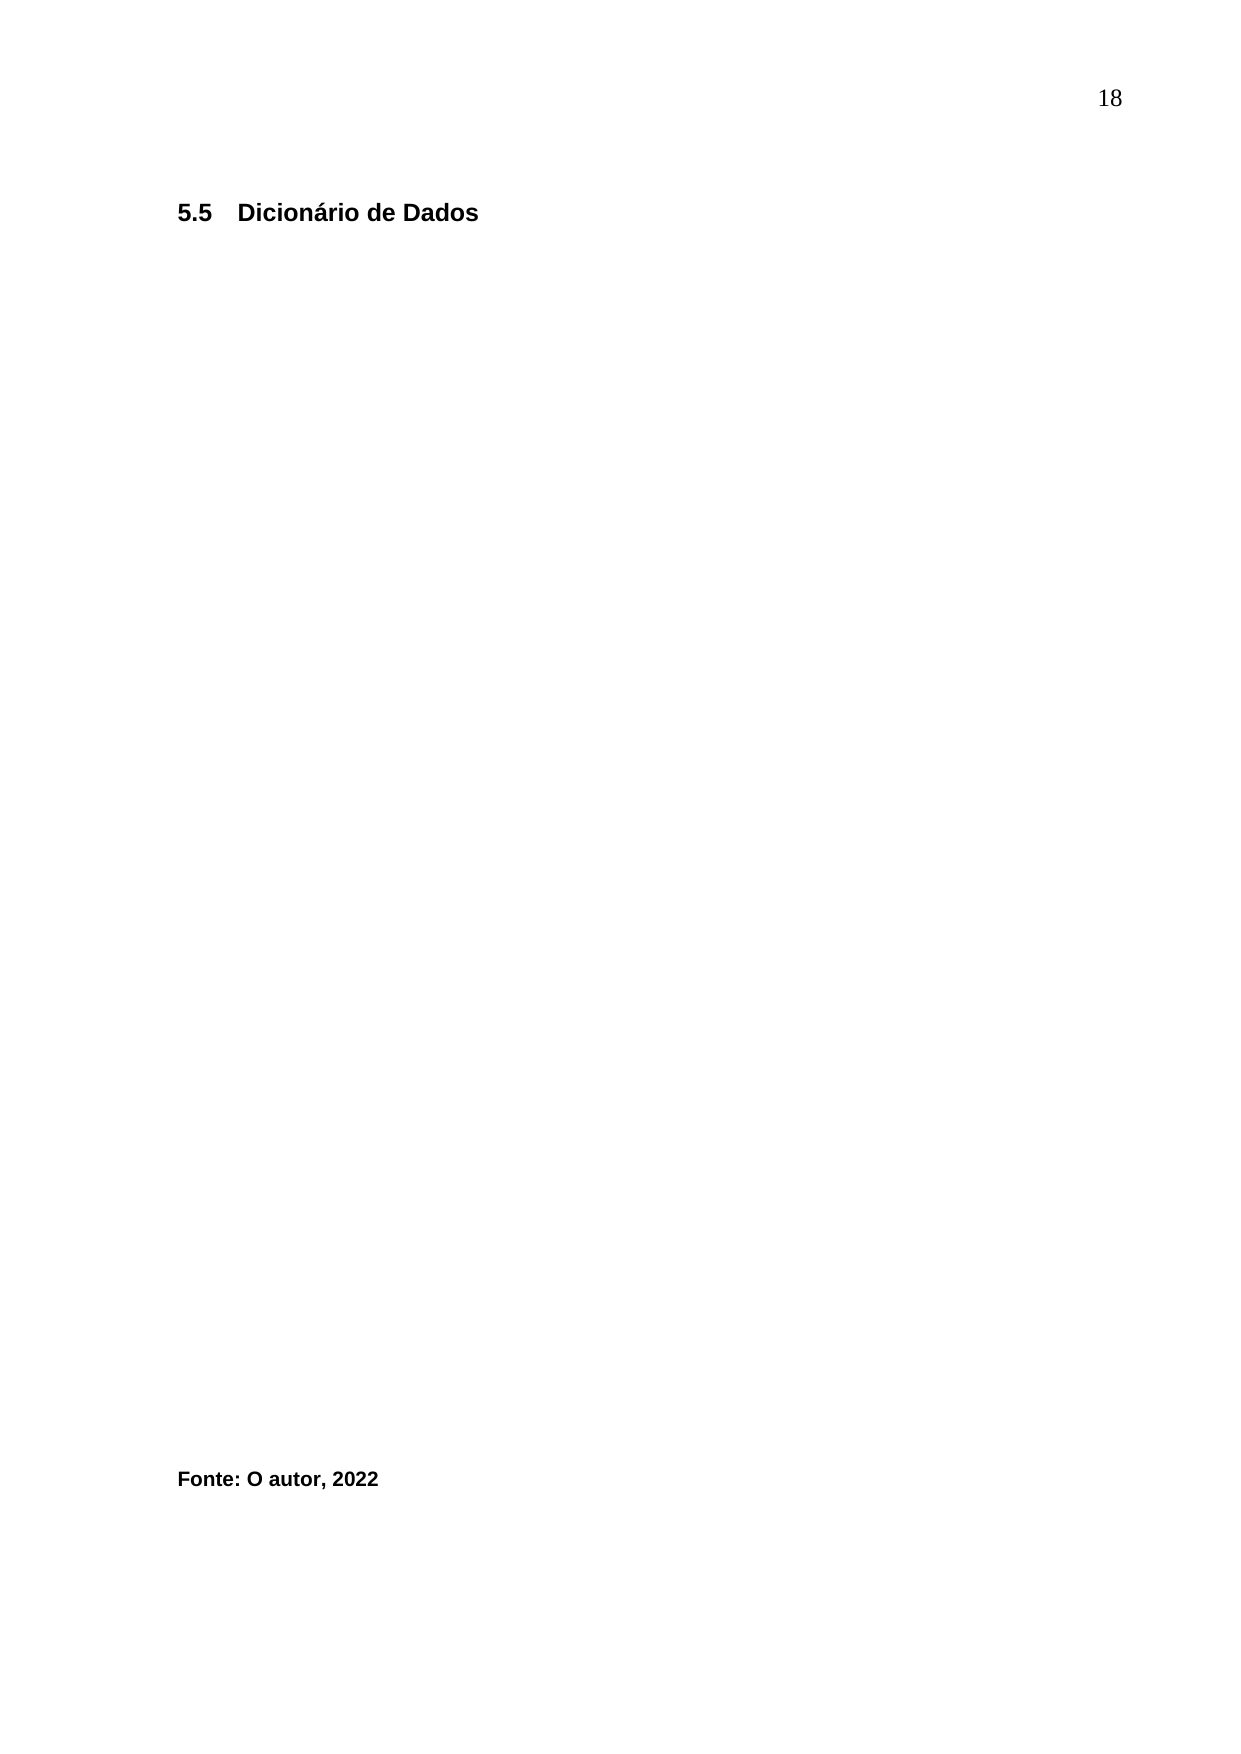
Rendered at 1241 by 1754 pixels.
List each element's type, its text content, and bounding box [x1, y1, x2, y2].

text Fonte: O autor, 2022 [177, 1467, 1122, 1491]
subtitle Dicionário de Dados [177, 198, 1122, 226]
